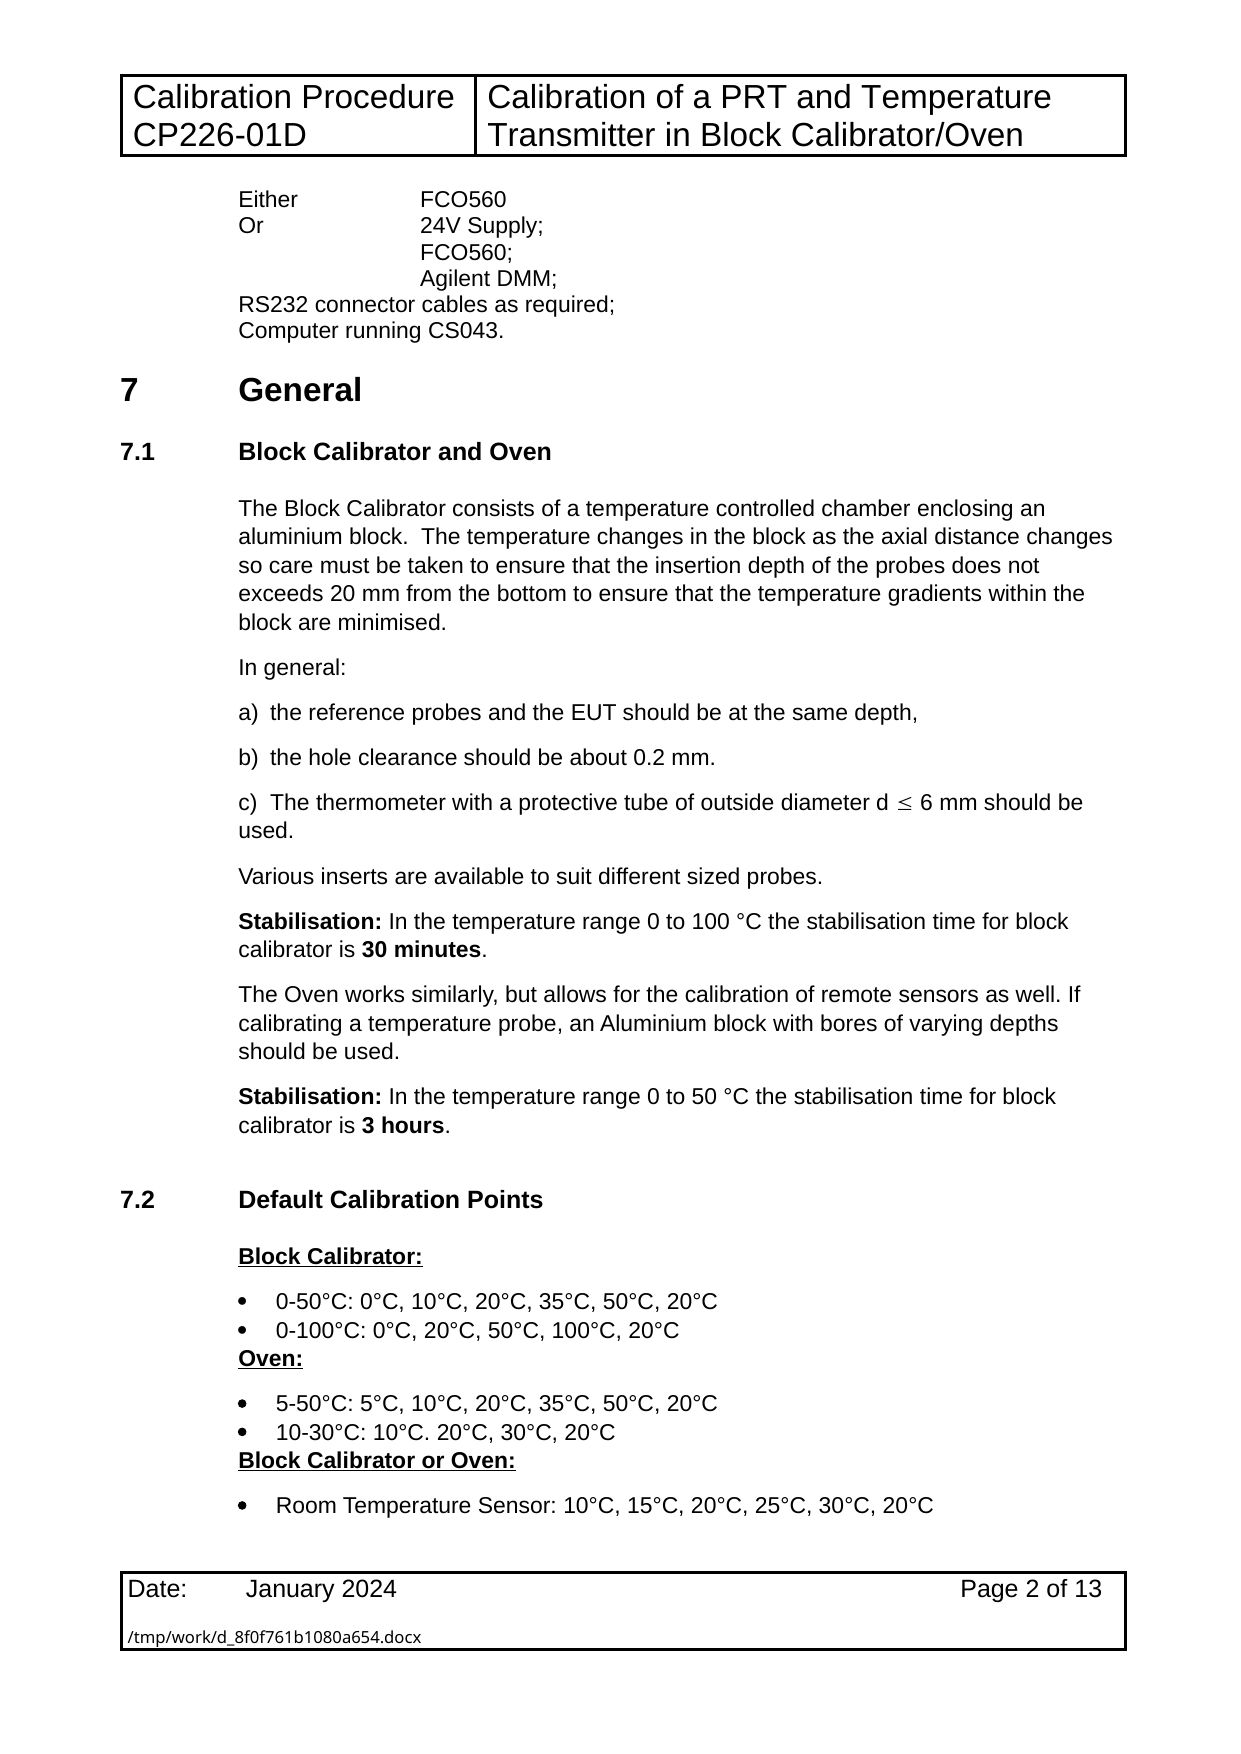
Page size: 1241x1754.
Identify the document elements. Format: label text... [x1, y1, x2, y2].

text Stabilisation: In the temperature range 0 to 50 °C the stabilisation time for block calibrator is 3 hours. [238, 1083, 1120, 1138]
text FCO560; [238, 238, 1120, 265]
text b) the hole clearance should be about 0.2 mm. [238, 744, 1120, 770]
text Agilent DMM; [238, 265, 1120, 291]
text c) The thermometer with a protective tube of outside diameter d 6 mm should be used. [238, 789, 1120, 844]
list 0-100°C: 0°C, 20°C, 50°C, 100°C, 20°C [238, 1317, 1120, 1343]
text Computer running CS043. [238, 317, 1120, 344]
text RS232 connector cables as required; [238, 291, 1120, 317]
list 0-50°C: 0°C, 10°C, 20°C, 35°C, 50°C, 20°C [238, 1288, 1120, 1314]
subtitle General [120, 370, 1120, 409]
text a) the reference probes and the EUT should be at the same depth, [238, 699, 1120, 725]
text Either FCO560 [238, 186, 1120, 212]
text The Oven works similarly, but allows for the calibration of remote sensors as well. If calibrating a temperature probe, an Aluminium block with bores of varying depths should be used. [238, 981, 1120, 1064]
text Or 24V Supply; [238, 212, 1120, 238]
list Room Temperature Sensor: 10°C, 15°C, 20°C, 25°C, 30°C, 20°C [238, 1492, 1120, 1518]
text Block Calibrator or Oven: [238, 1447, 1120, 1473]
text Block Calibrator: [238, 1243, 1120, 1269]
subtitle Block Calibrator and Oven [120, 437, 1120, 466]
text Stabilisation: In the temperature range 0 to 100 °C the stabilisation time for block calibrator is 30 minutes. [238, 908, 1120, 962]
text Oven: [238, 1345, 1120, 1371]
text Various inserts are available to suit different sized probes. [238, 863, 1120, 889]
text In general: [238, 654, 1120, 680]
list 10-30°C: 10°C. 20°C, 30°C, 20°C [238, 1418, 1120, 1445]
list 5-50°C: 5°C, 10°C, 20°C, 35°C, 50°C, 20°C [238, 1390, 1120, 1416]
text The Block Calibrator consists of a temperature controlled chamber enclosing an aluminium block. The temperature changes in the block as the axial distance changes so care must be taken to ensure that the insertion depth of the probes does not exceeds 20 mm from the bottom to ensure that the temperature gradients within the block are minimised. [238, 495, 1120, 635]
subtitle Default Calibration Points [120, 1186, 1120, 1214]
